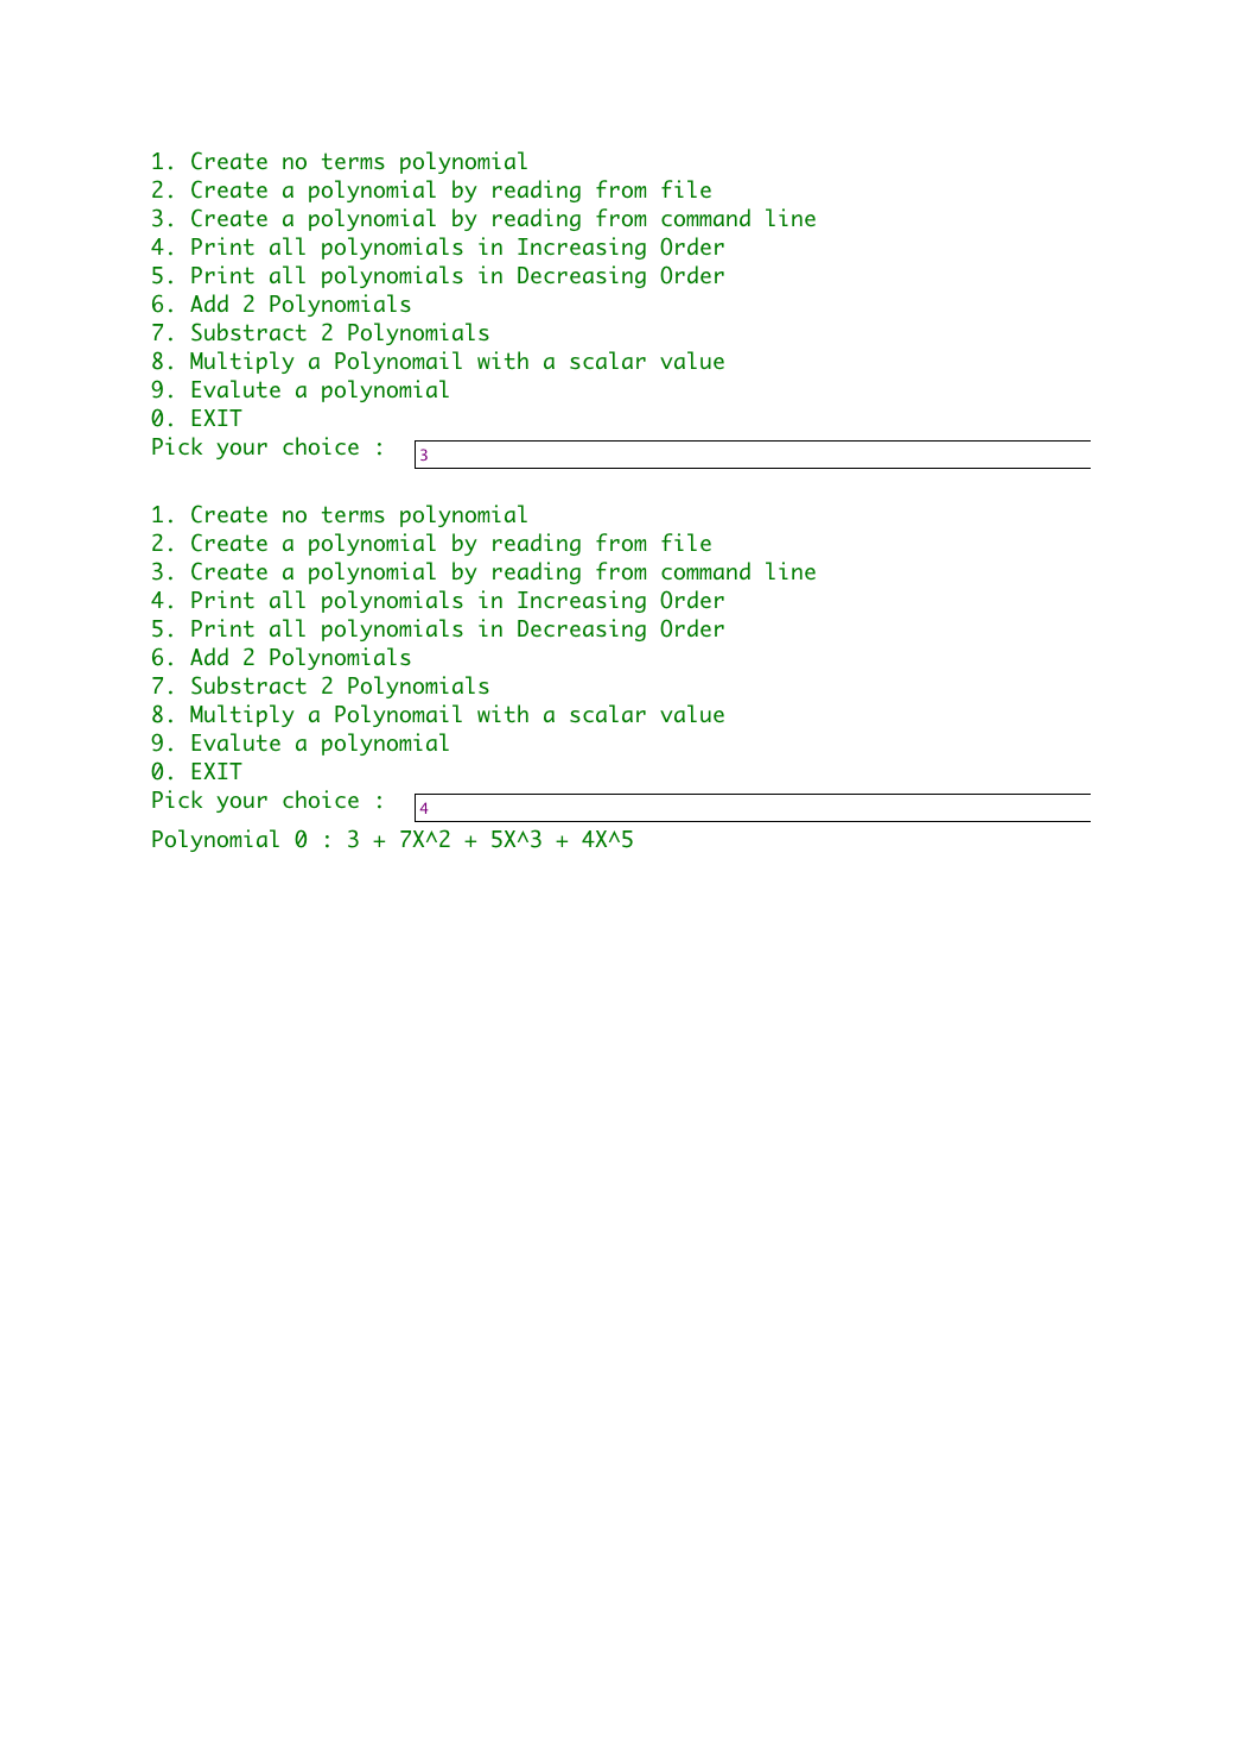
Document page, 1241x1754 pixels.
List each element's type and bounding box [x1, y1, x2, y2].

picture [150, 150, 1091, 871]
